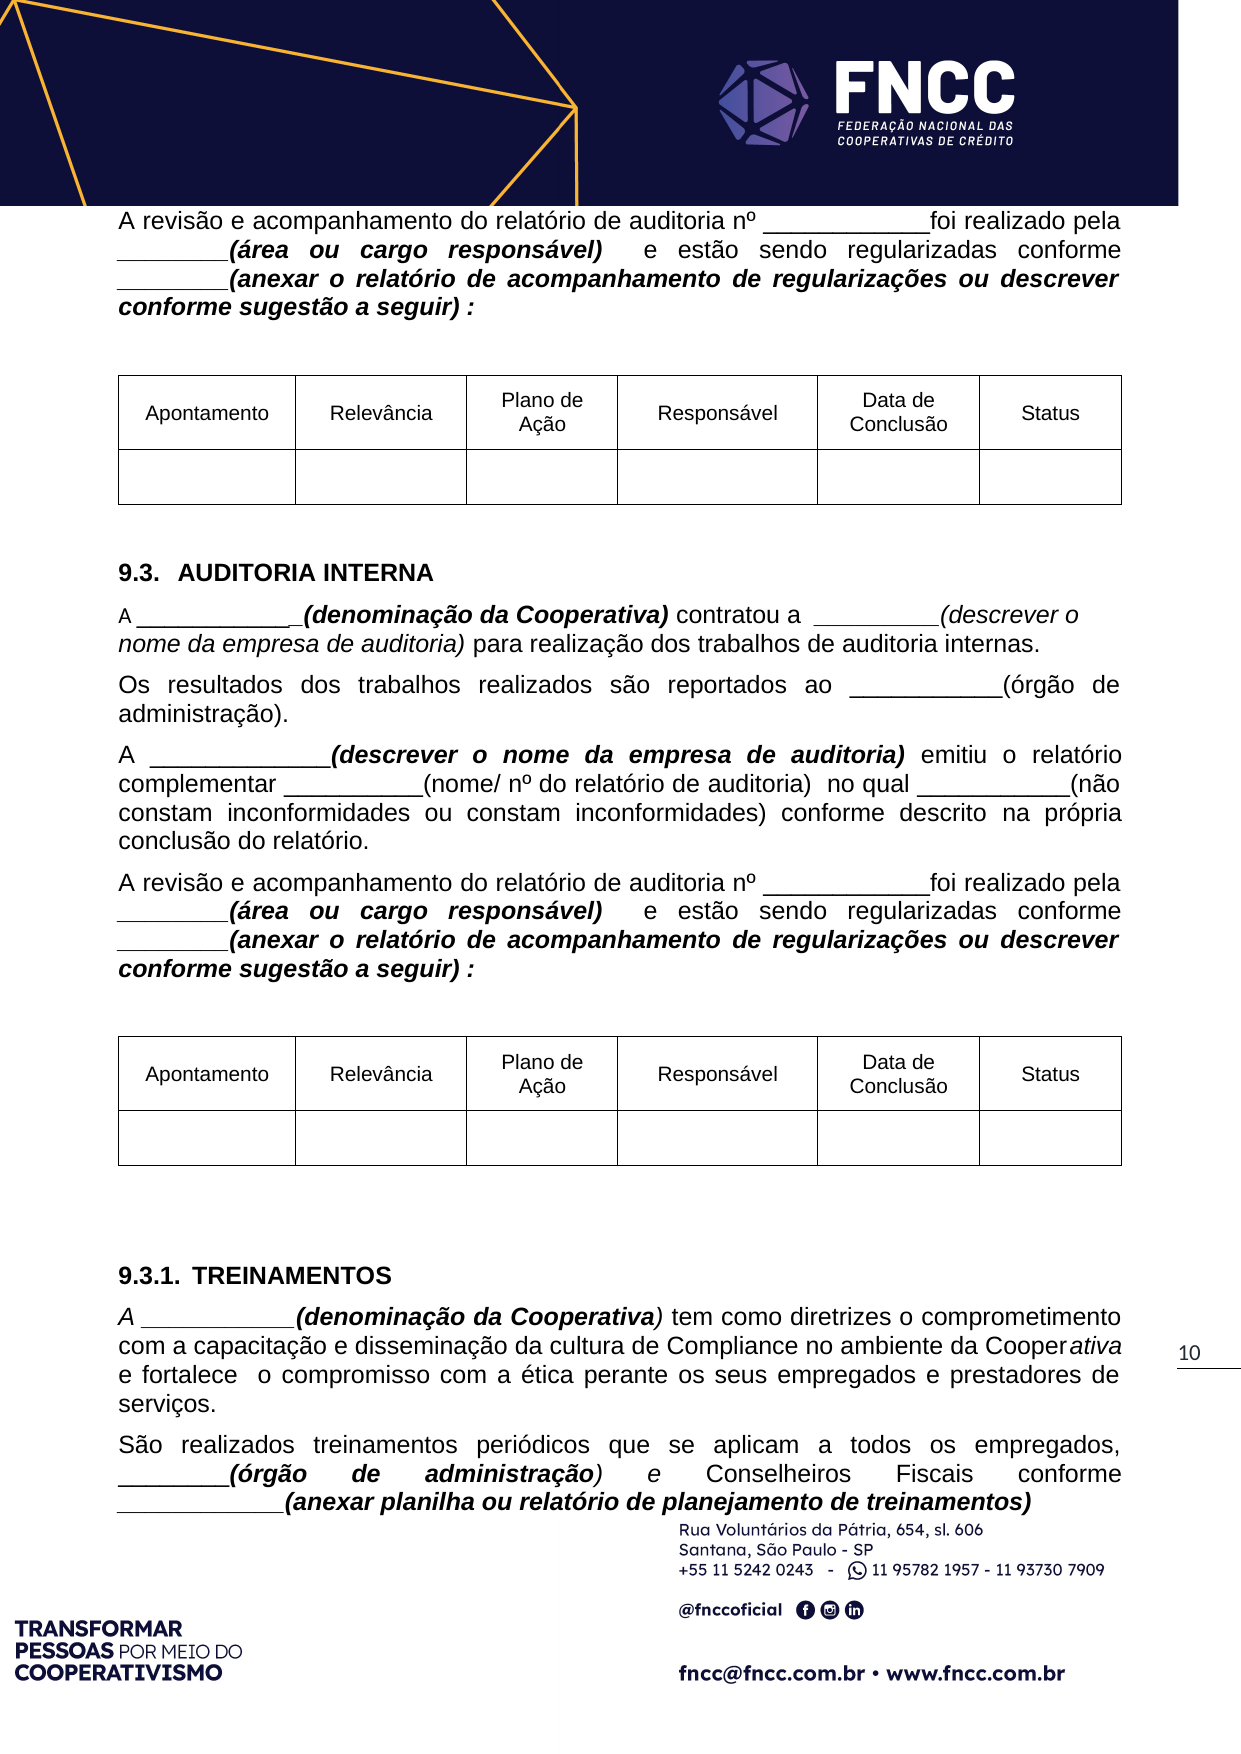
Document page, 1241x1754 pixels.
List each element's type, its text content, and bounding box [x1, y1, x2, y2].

table_cell [980, 450, 1121, 503]
table_header Data de Conclusão [818, 1037, 979, 1110]
table_cell [296, 450, 466, 503]
table_cell [818, 1111, 979, 1165]
table_cell [467, 1111, 617, 1165]
text São realizados treinamentos periódicos que se aplicam a todos os empregados, ________(órgão de administração) e Conselheiros Fiscais conforme ____________(anexar planilha ou relatório de planejamento de treinamentos) [118, 1430, 1122, 1516]
table_header Status [980, 376, 1121, 449]
table_cell [467, 450, 617, 503]
subtitle TREINAMENTOS [118, 1261, 1122, 1290]
table_header Apontamento [119, 1037, 295, 1110]
table_cell [119, 1111, 295, 1165]
text A revisão e acompanhamento do relatório de auditoria nº ____________foi realizado pela ________(área ou cargo responsável) e estão sendo regularizadas conforme ________(anexar o relatório de acompanhamento de regularizações ou descrever conforme sugestão a seguir) : [118, 206, 1122, 321]
text A revisão e acompanhamento do relatório de auditoria nº ____________foi realizado pela ________(área ou cargo responsável) e estão sendo regularizadas conforme ________(anexar o relatório de acompanhamento de regularizações ou descrever conforme sugestão a seguir) : [118, 867, 1122, 982]
table_cell [980, 1111, 1121, 1165]
text A ___________(denominação da Cooperativa) tem como diretrizes o comprometimento com a capacitação e disseminação da cultura de Compliance no ambiente da Cooperativa e fortalece o compromisso com a ética perante os seus empregados e prestadores de serviços. [118, 1302, 1122, 1417]
table_header Responsável [618, 1037, 817, 1110]
table_header Relevância [296, 1037, 466, 1110]
picture [0, 1516, 1179, 1754]
table_header Responsável [618, 376, 817, 449]
table_header Plano de Ação [467, 1037, 617, 1110]
picture [0, 0, 1179, 206]
table_cell [119, 450, 295, 503]
table_cell [818, 450, 979, 503]
table_header Relevância [296, 376, 466, 449]
table_header Status [980, 1037, 1121, 1110]
table_header Data de Conclusão [818, 376, 979, 449]
table_header Apontamento [119, 376, 295, 449]
table_cell [618, 1111, 817, 1165]
text Os resultados dos trabalhos realizados são reportados ao ___________(órgão de administração). [118, 670, 1122, 727]
table_cell [618, 450, 817, 503]
table_cell [296, 1111, 466, 1165]
subtitle AUDITORIA INTERNA [118, 558, 1122, 587]
table_header Plano de Ação [467, 376, 617, 449]
text A ____________(denominação da Cooperativa) contratou a _________(descrever o nome da empresa de auditoria) para realização dos trabalhos de auditoria internas. [118, 599, 1122, 657]
text A _____________(descrever o nome da empresa de auditoria) emitiu o relatório complementar __________(nome/ nº do relatório de auditoria) no qual ___________(não constam inconformidades ou constam inconformidades) conforme descrito na própria conclusão do relatório. [118, 740, 1122, 855]
